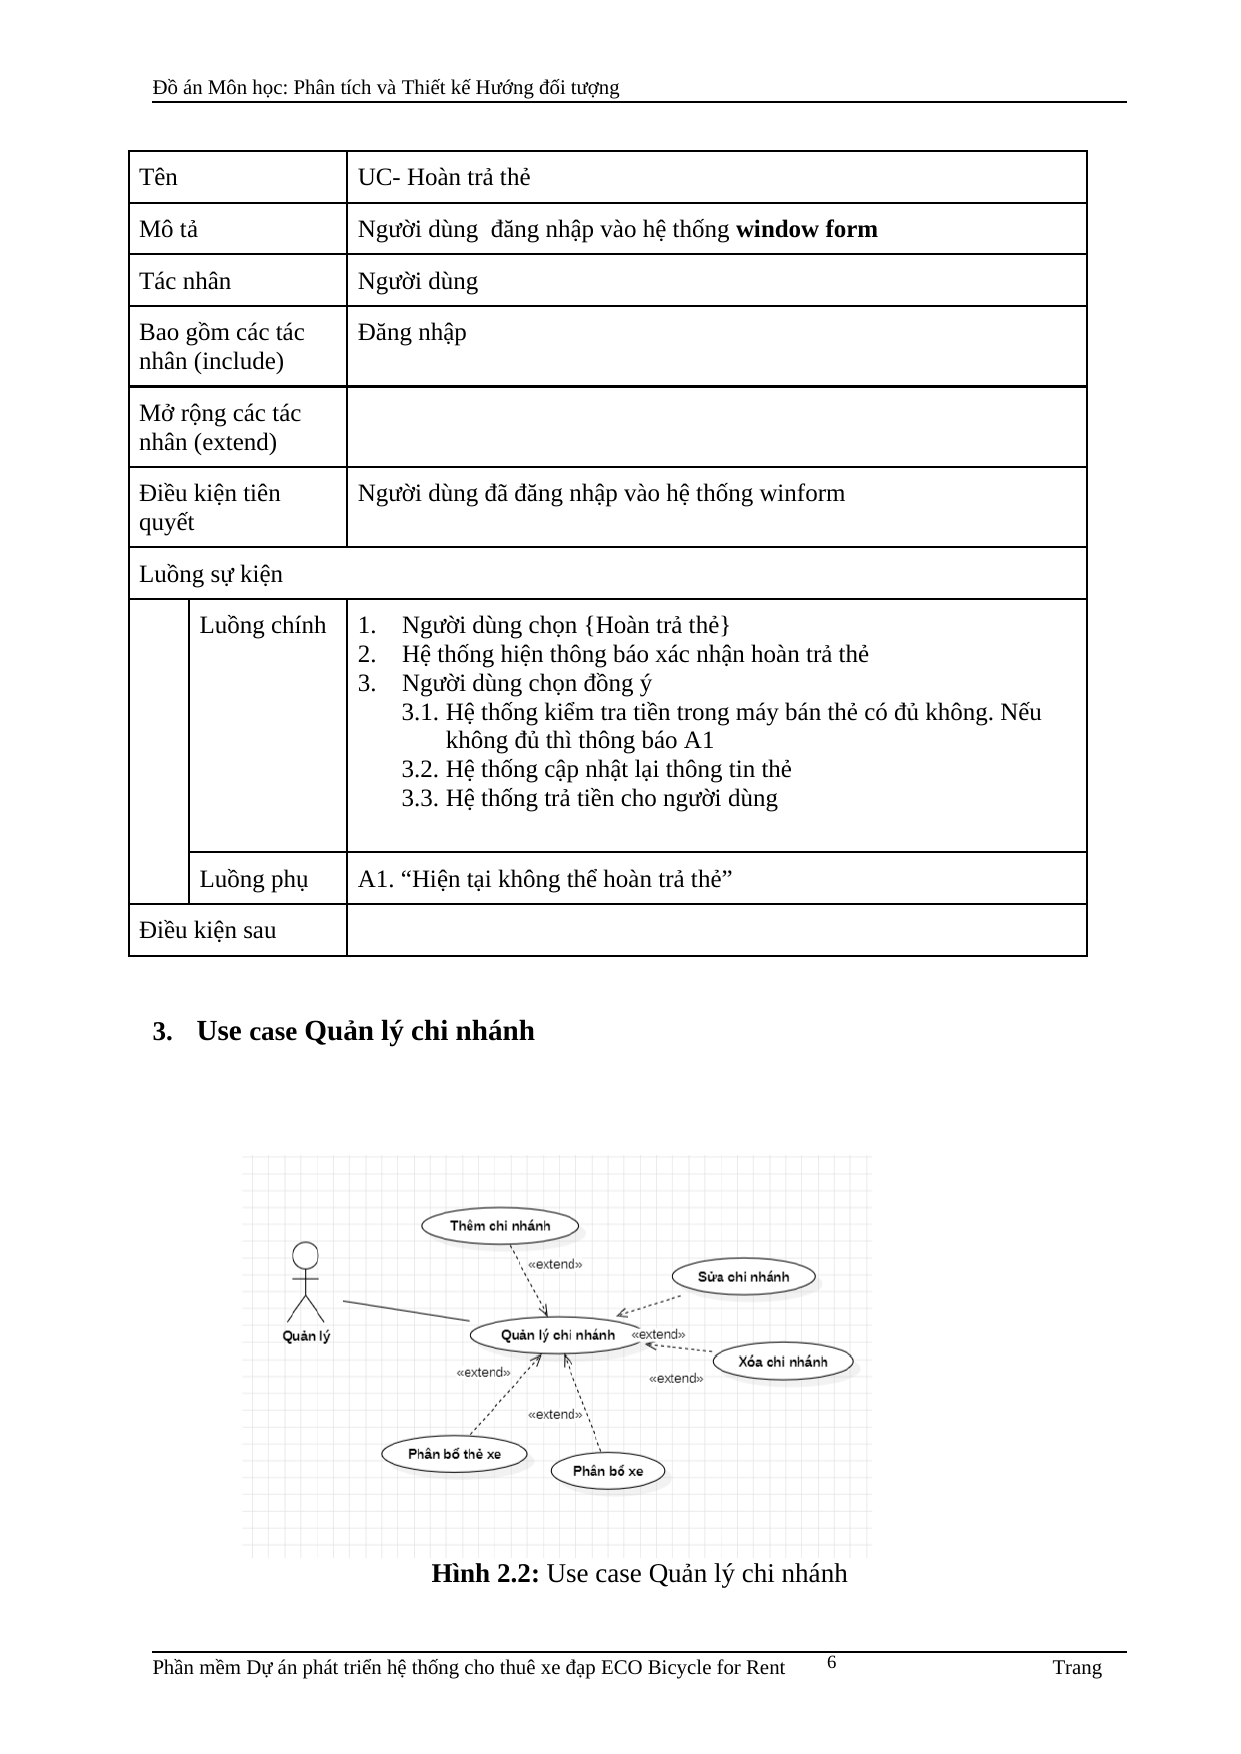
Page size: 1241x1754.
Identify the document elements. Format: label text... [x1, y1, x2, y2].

table_cell Điều kiện sau [130, 905, 346, 954]
table_cell [130, 600, 188, 903]
table_cell Người dùng đã đăng nhập vào hệ thống winform [348, 468, 1086, 546]
table_cell Luồng phụ [190, 853, 346, 903]
subtitle Use case Quản lý chi nhánh [152, 1013, 1127, 1046]
table_cell UC- Hoàn trả thẻ [348, 152, 1086, 202]
table_cell Tên [130, 152, 346, 202]
table_cell Tác nhân [130, 255, 346, 305]
table_cell [348, 388, 1086, 466]
table_cell [348, 905, 1086, 954]
table_cell A1. “Hiện tại không thể hoàn trả thẻ” [348, 853, 1086, 903]
table_cell Người dùng chọn {Hoàn trả thẻ} Hệ thống hiện thông báo xác nhận hoàn trả thẻ Người dùng chọn đồng ý Hệ thống kiểm tra tiền trong máy bán thẻ có đủ không. Nếu không đủ thì thông báo A1 Hệ thống cập nhật lại thông tin thẻ Hệ thống trả tiền cho người dùng [348, 600, 1086, 851]
table_cell Người dùng [348, 255, 1086, 305]
table_cell Điều kiện tiên quyết [130, 468, 346, 546]
table_cell Đăng nhập [348, 307, 1086, 385]
table_cell Mở rộng các tác nhân (extend) [130, 388, 346, 466]
table_cell Luồng chính [190, 600, 346, 851]
table_cell Mô tả [130, 204, 346, 253]
picture [242, 1155, 873, 1558]
text Use case Quản lý chi nhánh [152, 1557, 1127, 1589]
table_cell Luồng sự kiện [130, 548, 1086, 598]
table_cell Người dùng đăng nhập vào hệ thống window form [348, 204, 1086, 253]
table_cell Bao gồm các tác nhân (include) [130, 307, 346, 385]
